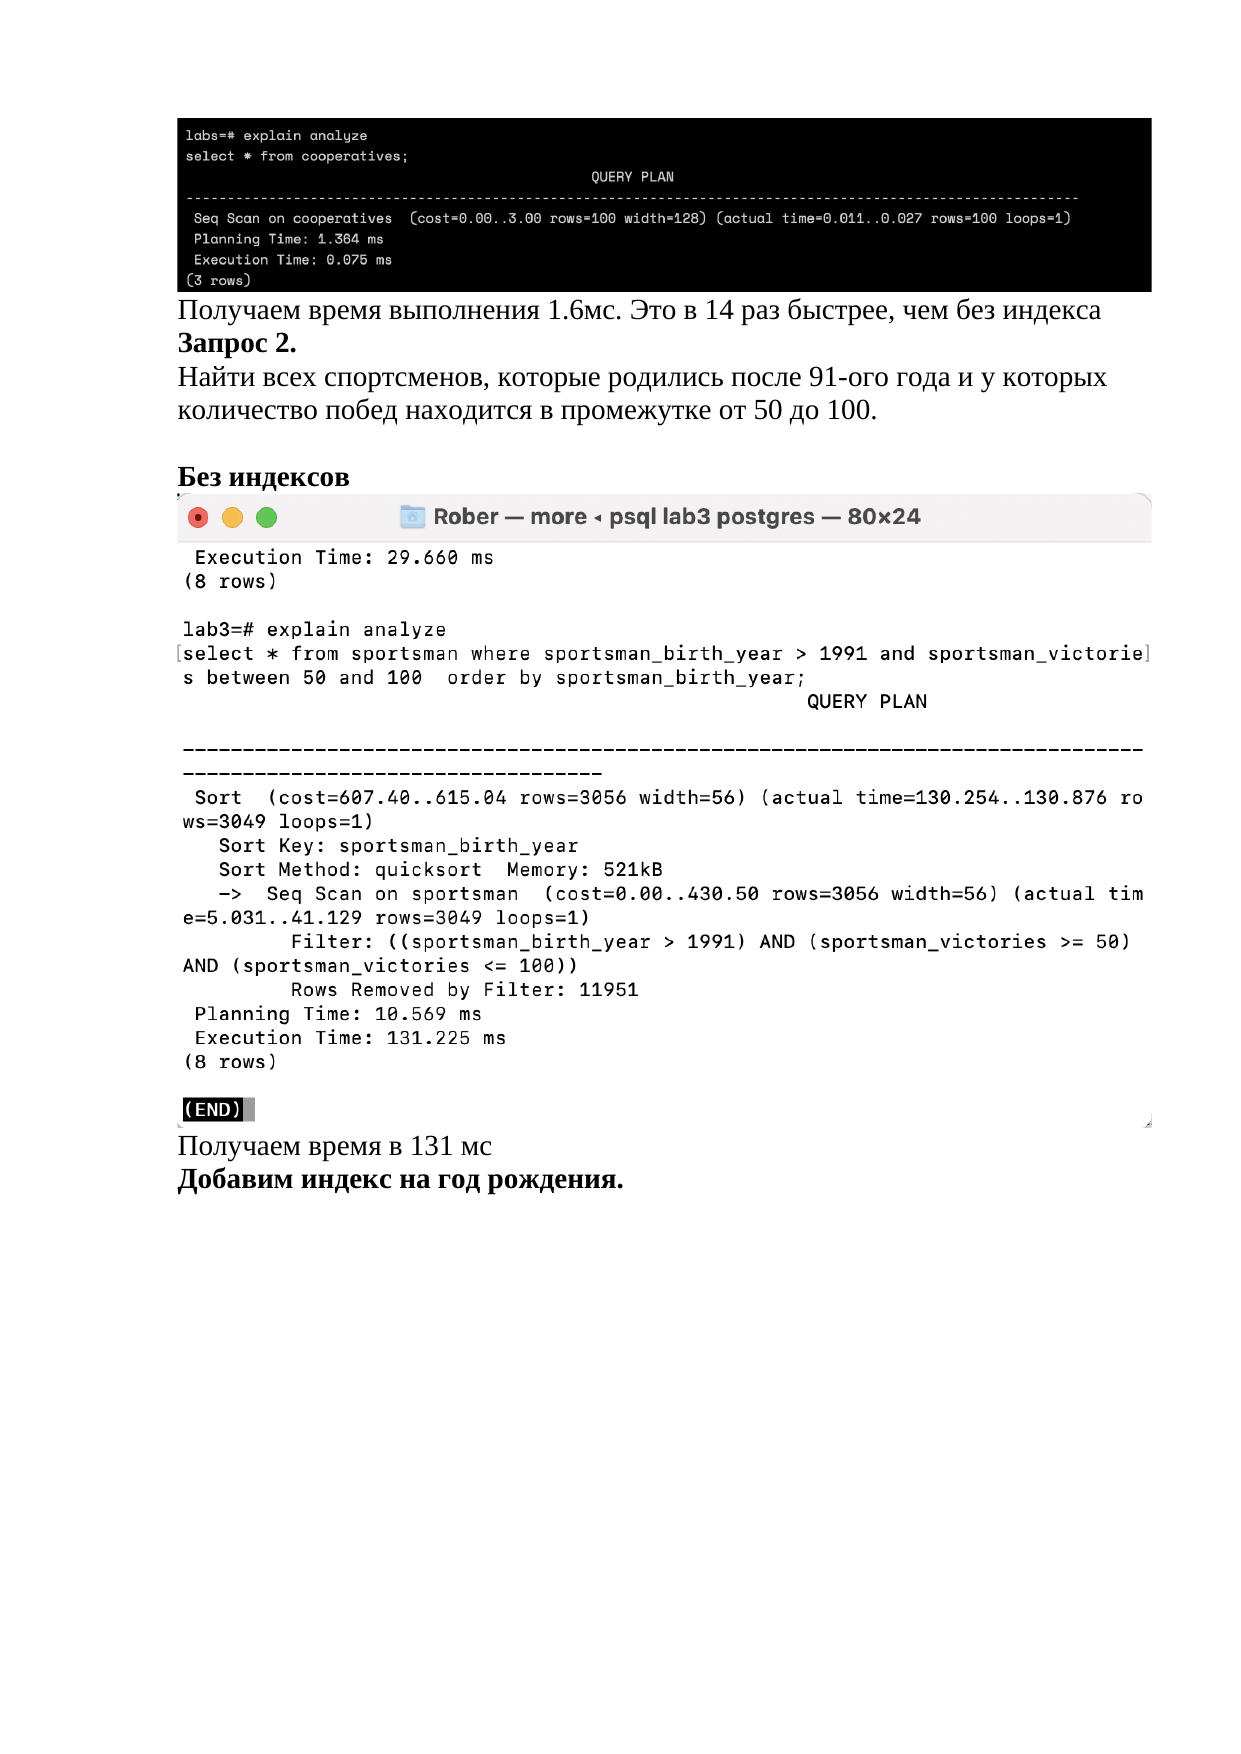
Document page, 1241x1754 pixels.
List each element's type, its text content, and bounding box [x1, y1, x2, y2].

text Получаем время выполнения 1.6мс. Это в 14 раз быстрее, чем без индекса [177, 292, 1152, 325]
text Запрос 2. [177, 325, 1152, 359]
text Найти всех спортсменов, которые родились после 91-ого года и у которых количество побед находится в промежутке от 50 до 100. [177, 359, 1152, 426]
text Получаем время в 131 мс [177, 1128, 1152, 1161]
picture [177, 118, 1152, 292]
text Добавим индекс на год рождения. [177, 1161, 1152, 1195]
picture [177, 493, 1152, 1128]
text Без индексов [177, 459, 1152, 493]
